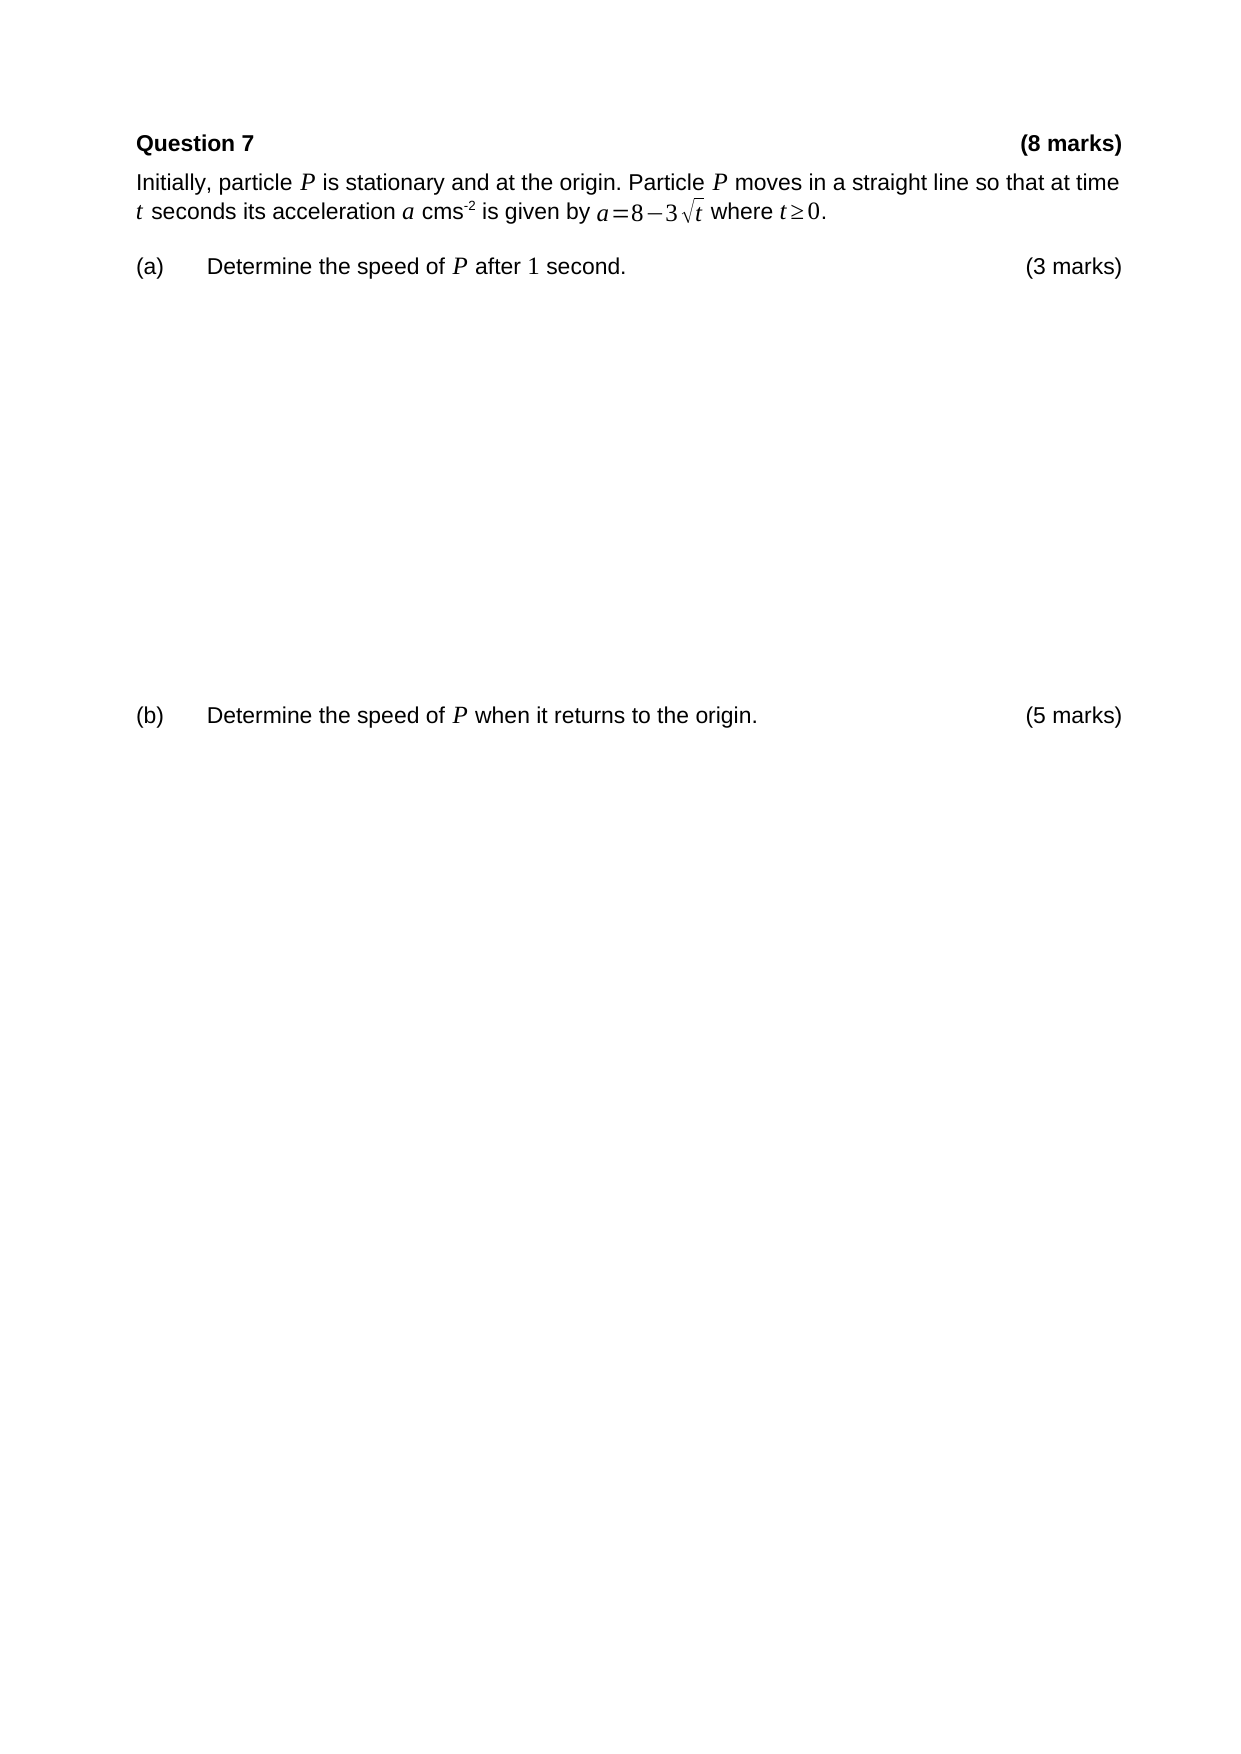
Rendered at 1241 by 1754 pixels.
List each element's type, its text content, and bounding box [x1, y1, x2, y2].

text (b) Determine the speed of when it returns to the origin. (5 marks) [136, 702, 1122, 729]
text Initially, particle is stationary and at the origin. Particle moves in a straight line so that at time seconds its acceleration cms-2 is given by where . [136, 169, 1122, 226]
text (a) Determine the speed of after second. (3 marks) [136, 252, 1122, 280]
text Question 7 (8 marks) [136, 130, 1122, 156]
